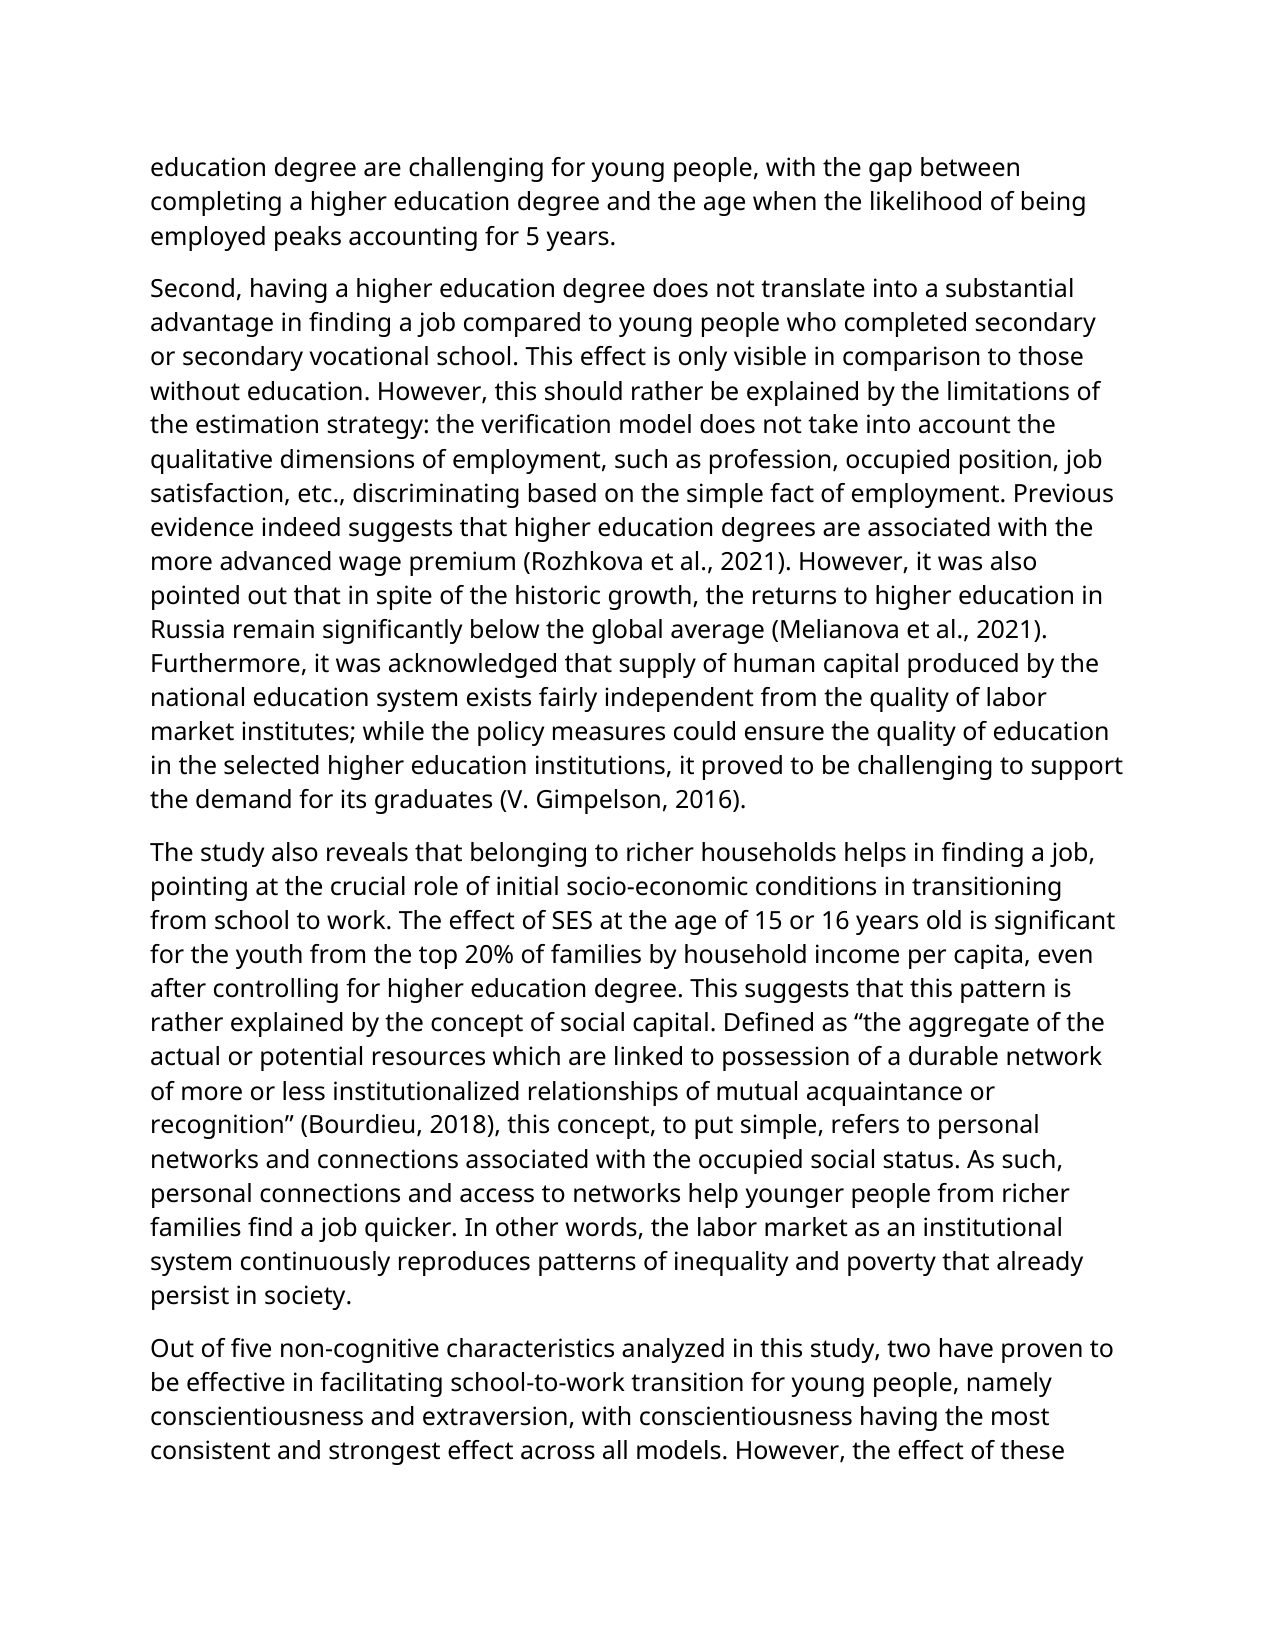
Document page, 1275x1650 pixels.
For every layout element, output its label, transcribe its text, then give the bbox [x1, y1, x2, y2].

text Second, having a higher education degree does not translate into a substantial advantage in finding a job compared to young people who completed secondary or secondary vocational school. This effect is only visible in comparison to those without education. However, this should rather be explained by the limitations of the estimation strategy: the verification model does not take into account the qualitative dimensions of employment, such as profession, occupied position, job satisfaction, etc., discriminating based on the simple fact of employment. Previous evidence indeed suggests that higher education degrees are associated with the more advanced wage premium (Rozhkova et al., 2021). However, it was also pointed out that in spite of the historic growth, the returns to higher education in Russia remain significantly below the global average (Melianova et al., 2021). Furthermore, it was acknowledged that supply of human capital produced by the national education system exists fairly independent from the quality of labor market institutes; while the policy measures could ensure the quality of education in the selected higher education institutions, it proved to be challenging to support the demand for its graduates (V. Gimpelson, 2016). [150, 271, 1125, 816]
text The study also reveals that belonging to richer households helps in finding a job, pointing at the crucial role of initial socio-economic conditions in transitioning from school to work. The effect of SES at the age of 15 or 16 years old is significant for the youth from the top 20% of families by household income per capita, even after controlling for higher education degree. This suggests that this pattern is rather explained by the concept of social capital. Defined as “the aggregate of the actual or potential resources which are linked to possession of a durable network of more or less institutionalized relationships of mutual acquaintance or recognition” (Bourdieu, 2018), this concept, to put simple, refers to personal networks and connections associated with the occupied social status. As such, personal connections and access to networks help younger people from richer families find a job quicker. In other words, the labor market as an institutional system continuously reproduces patterns of inequality and poverty that already persist in society. [150, 835, 1125, 1312]
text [150, 150, 1125, 252]
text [150, 1330, 1125, 1467]
